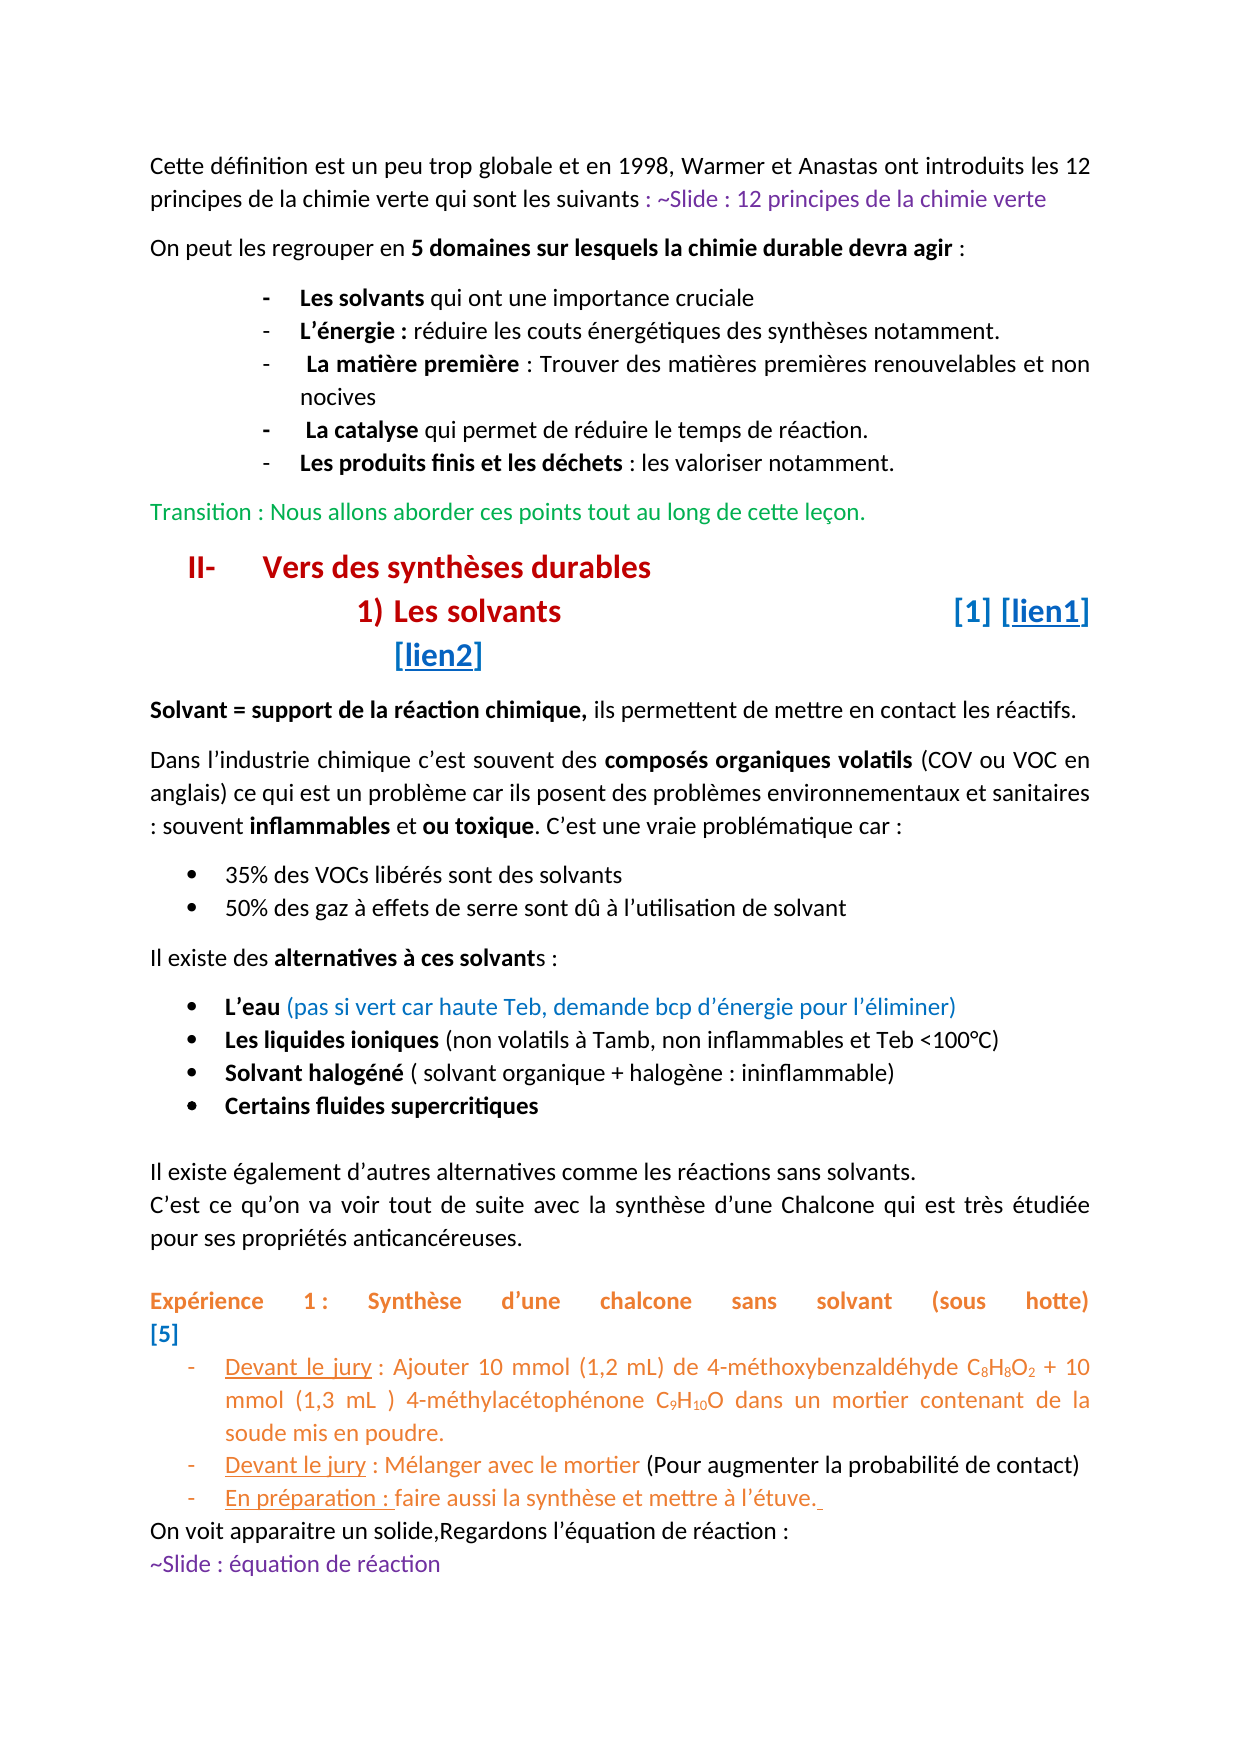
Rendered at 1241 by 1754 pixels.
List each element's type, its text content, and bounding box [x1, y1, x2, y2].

list Les produits finis et les déchets : les valoriser notamment. [262, 447, 1090, 477]
text Il existe également d’autres alternatives comme les réactions sans solvants. [150, 1156, 1090, 1187]
text C’est ce qu’on va voir tout de suite avec la synthèse d’une Chalcone qui est très étudiée pour ses propriétés anticancéreuses. [150, 1189, 1090, 1252]
text Il existe des alternatives à ces solvants : [150, 942, 1090, 972]
list En préparation : faire aussi la synthèse et mettre à l’étuve. [187, 1482, 1090, 1513]
list Les solvants [1] [lien1][lien2] [356, 590, 1090, 674]
list Les liquides ioniques (non volatils à Tamb, non inflammables et Teb <100°C) [187, 1024, 1090, 1055]
list 50% des gaz à effets de serre sont dû à l’utilisation de solvant [187, 892, 1090, 923]
list Devant le jury : Mélanger avec le mortier (Pour augmenter la probabilité de contact) [187, 1449, 1090, 1480]
text Expérience 1 : Synthèse d’une chalcone sans solvant (sous hotte) [5] [150, 1285, 1090, 1348]
list Les solvants qui ont une importance cruciale [262, 282, 1090, 313]
text On voit apparaitre un solide,Regardons l’équation de réaction : [150, 1515, 1090, 1546]
list Solvant halogéné ( solvant organique + halogène : ininflammable) [187, 1057, 1090, 1088]
list 35% des VOCs libérés sont des solvants [187, 859, 1090, 890]
list Vers des synthèses durables [187, 546, 1090, 587]
text Cette définition est un peu trop globale et en 1998, Warmer et Anastas ont introduits les 12 principes de la chimie verte qui sont les suivants : ~Slide : 12 principes de la chimie verte [150, 150, 1090, 213]
list La catalyse qui permet de réduire le temps de réaction. [262, 414, 1090, 444]
text Transition : Nous allons aborder ces points tout au long de cette leçon. [150, 496, 1090, 527]
text On peut les regrouper en 5 domaines sur lesquels la chimie durable devra agir : [150, 232, 1090, 263]
list Certains fluides supercritiques [187, 1090, 1090, 1121]
text Solvant = support de la réaction chimique, ils permettent de mettre en contact les réactifs. [150, 694, 1090, 725]
list La matière première : Trouver des matières premières renouvelables et non nocives [262, 348, 1090, 411]
text Dans l’industrie chimique c’est souvent des composés organiques volatils (COV ou VOC en anglais) ce qui est un problème car ils posent des problèmes environnementaux et sanitaires : souvent inflammables et ou toxique. C’est une vraie problématique car : [150, 744, 1090, 840]
text ~Slide : équation de réaction [150, 1548, 1090, 1579]
list L’eau (pas si vert car haute Teb, demande bcp d’énergie pour l’éliminer) [187, 991, 1090, 1022]
list L’énergie : réduire les couts énergétiques des synthèses notamment. [262, 315, 1090, 346]
list Devant le jury : Ajouter 10 mmol (1,2 mL) de 4-méthoxybenzaldéhyde C8H8O2 + 10 mmol (1,3 mL ) 4-méthylacétophénone C9H10O dans un mortier contenant de la soude mis en poudre. [187, 1351, 1090, 1447]
